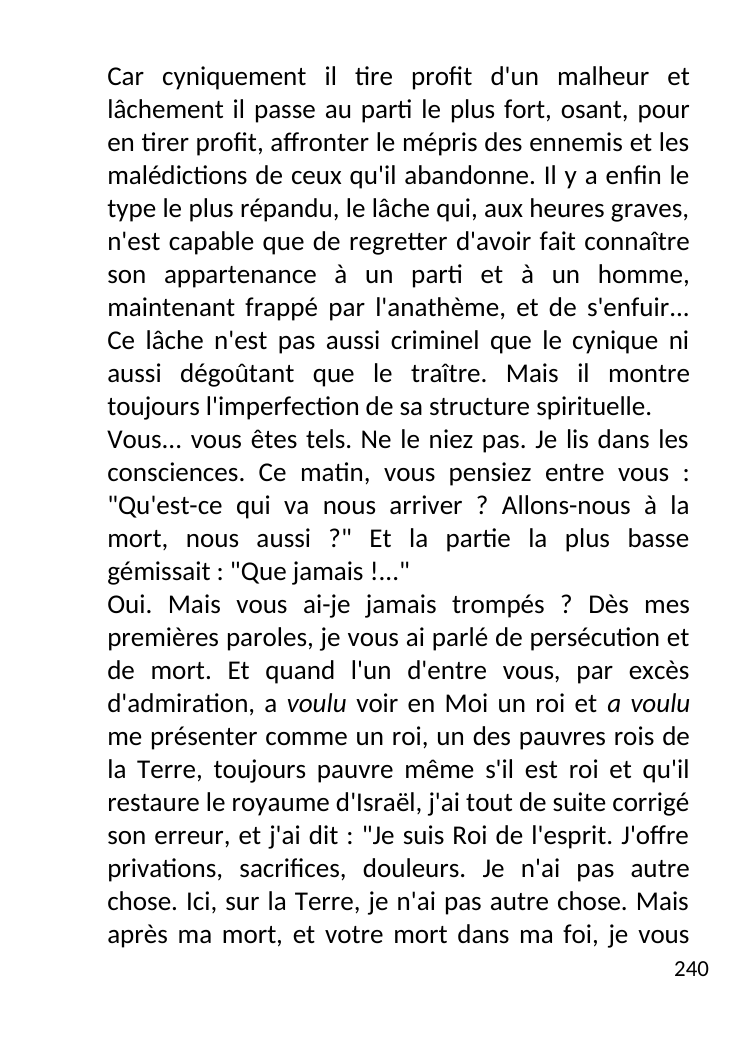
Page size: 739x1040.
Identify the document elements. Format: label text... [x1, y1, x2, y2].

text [107, 59, 690, 422]
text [107, 587, 690, 951]
text Vous... vous êtes tels. Ne le niez pas. Je lis dans les consciences. Ce matin, vous pensiez entre vous : "Qu'est-ce qui va nous arriver ? Allons-nous à la mort, nous aussi ?" Et la partie la plus basse gémissait : "Que jamais !..." [107, 422, 690, 587]
